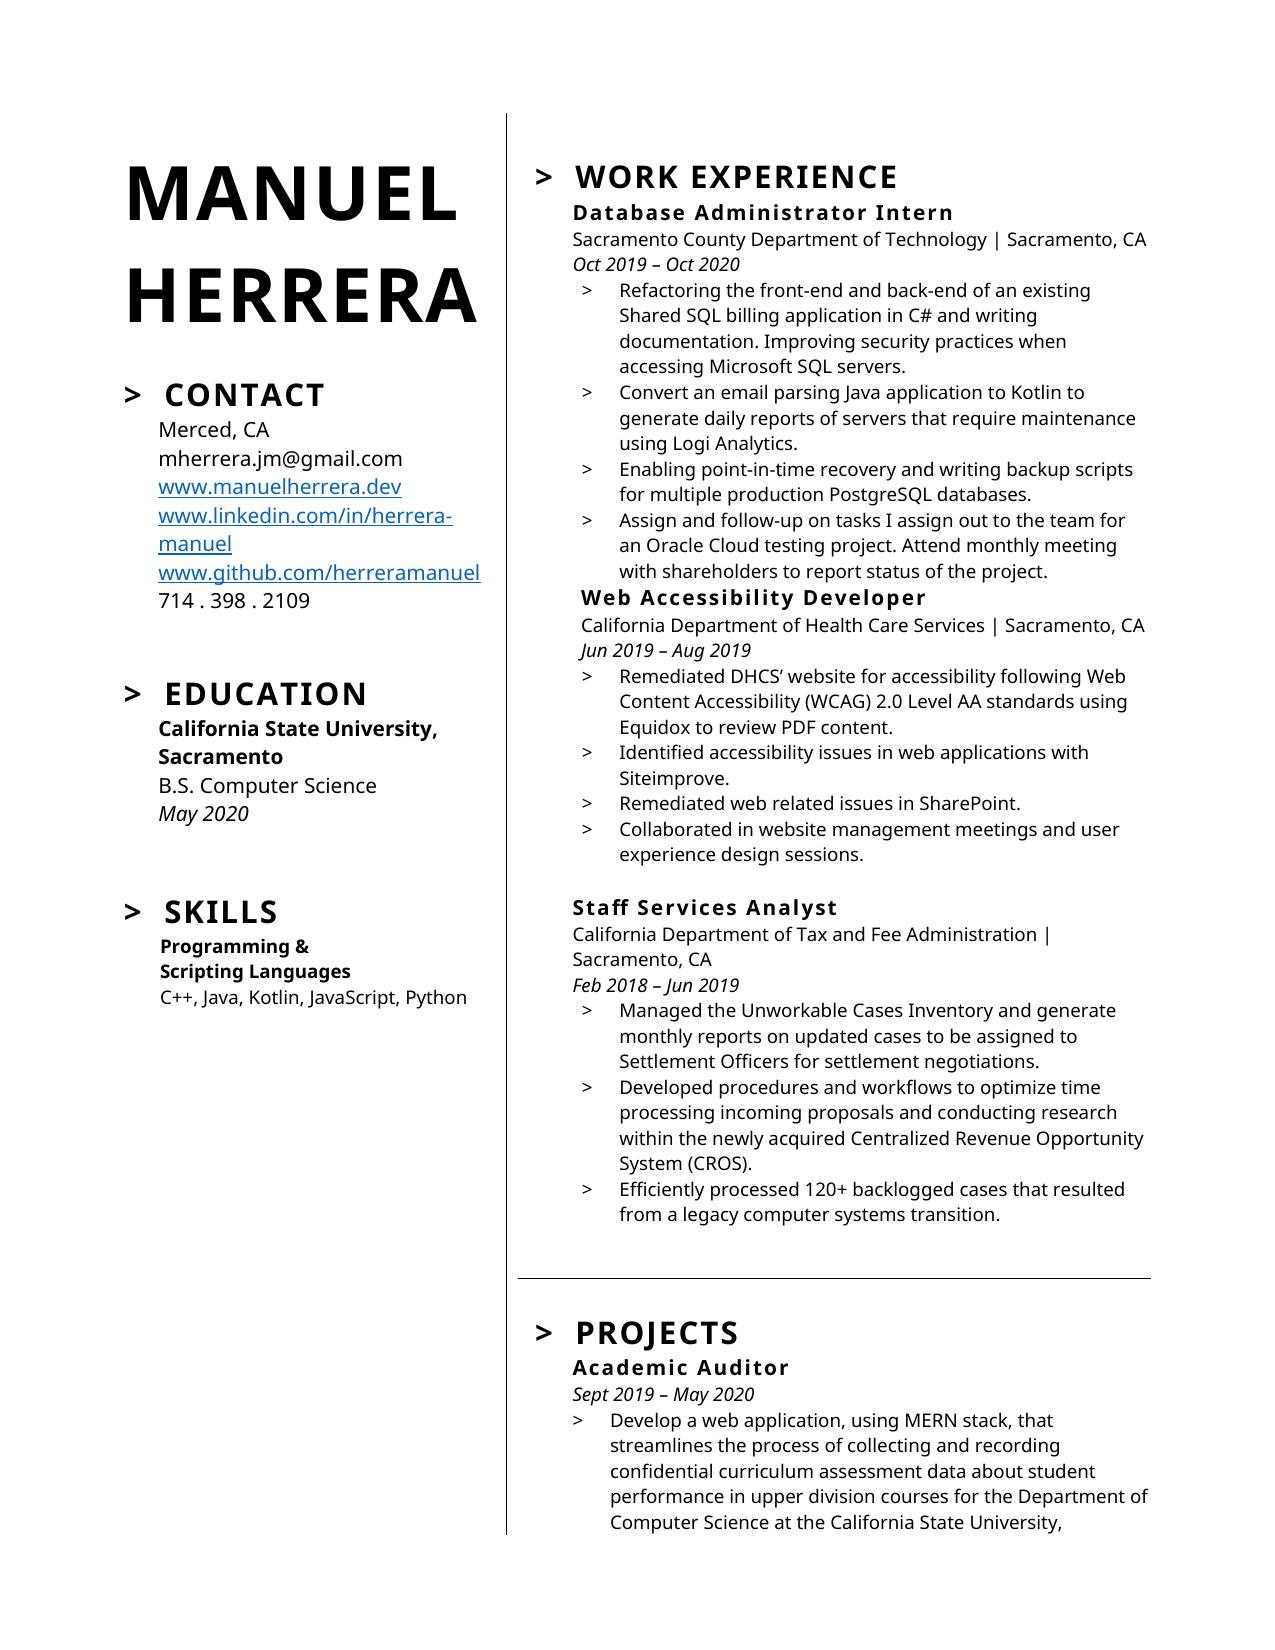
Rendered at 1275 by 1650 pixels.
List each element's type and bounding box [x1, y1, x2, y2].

table_header [113, 113, 506, 1535]
table_header [507, 113, 1162, 1535]
